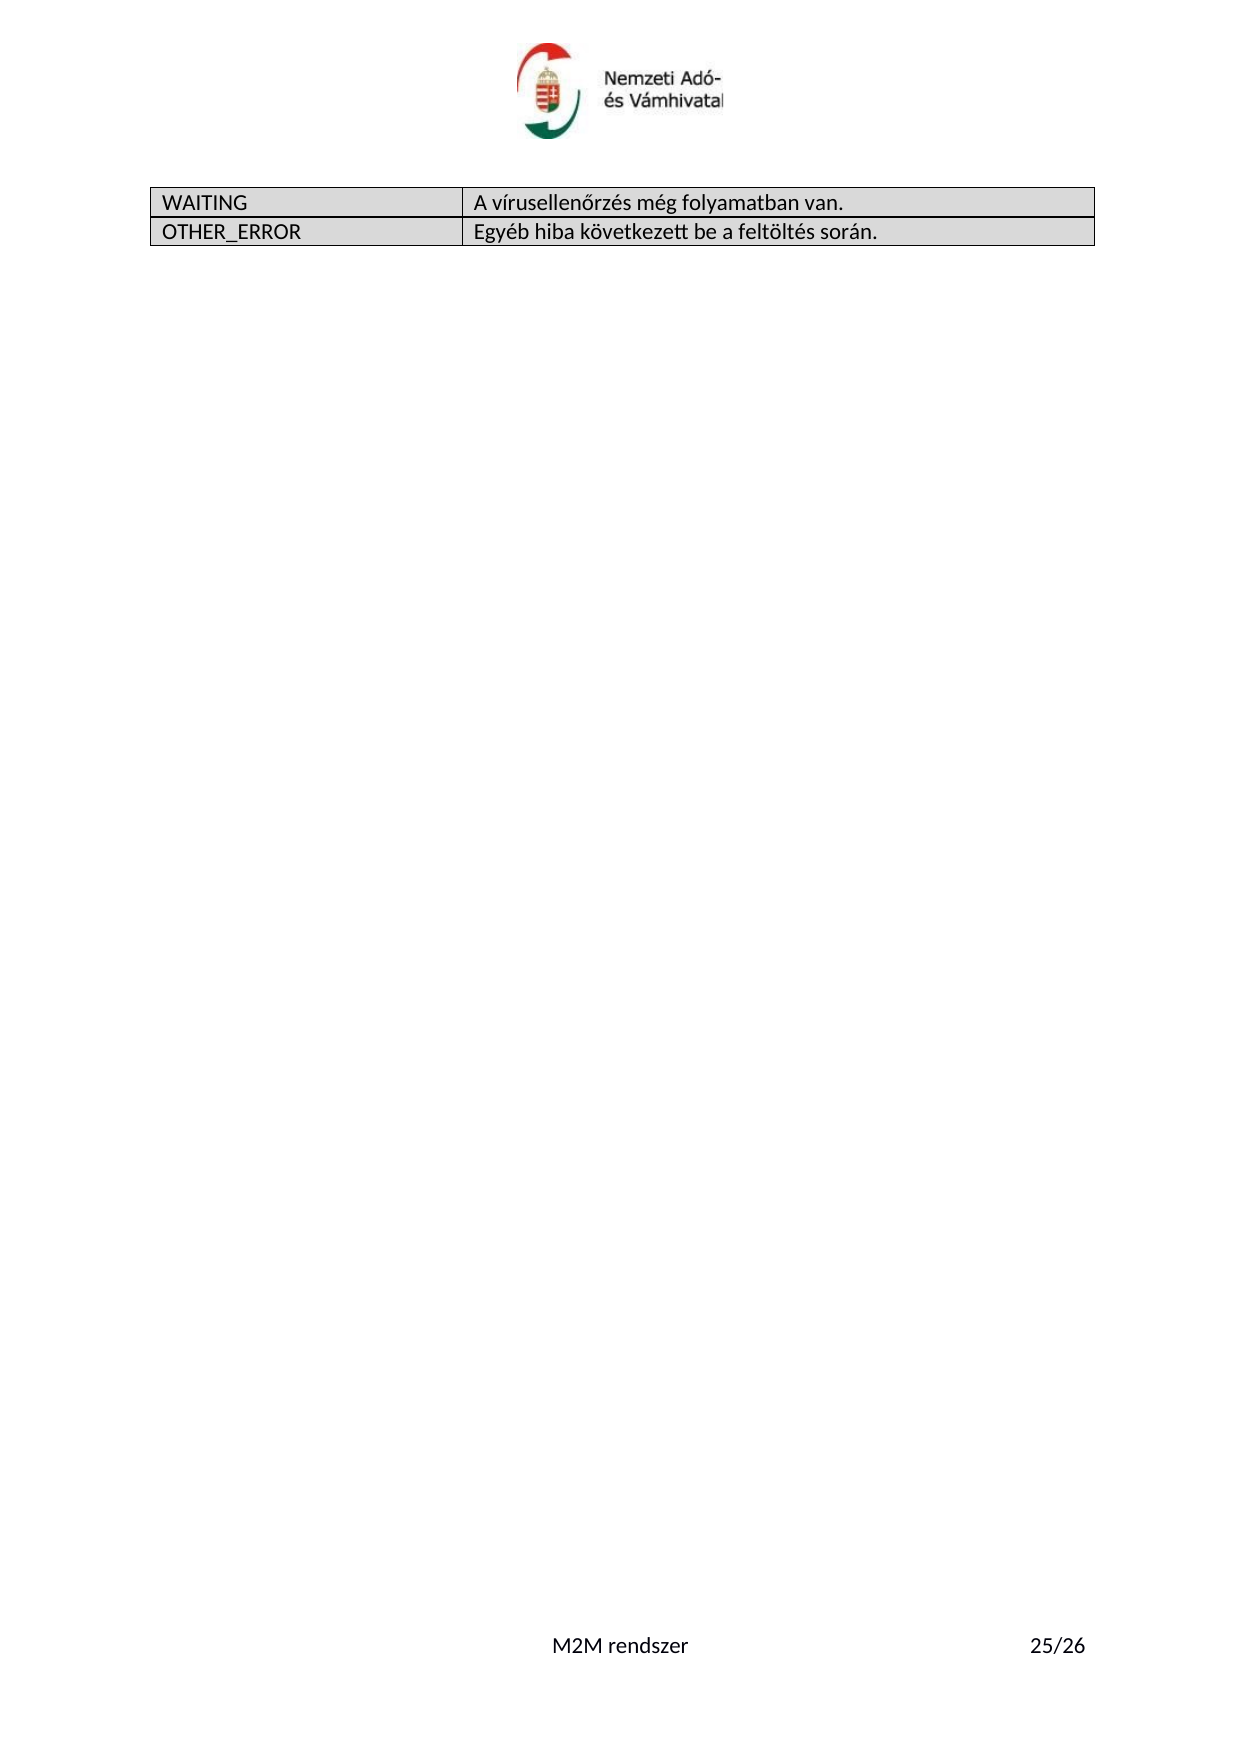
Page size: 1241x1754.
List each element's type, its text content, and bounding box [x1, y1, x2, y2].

table_cell OTHER_ERROR [151, 218, 462, 245]
picture [517, 43, 724, 139]
table_cell WAITING [151, 188, 462, 216]
table_cell Egyéb hiba következett be a feltöltés során. [463, 218, 1094, 245]
table_cell A vírusellenőrzés még folyamatban van. [463, 188, 1094, 216]
